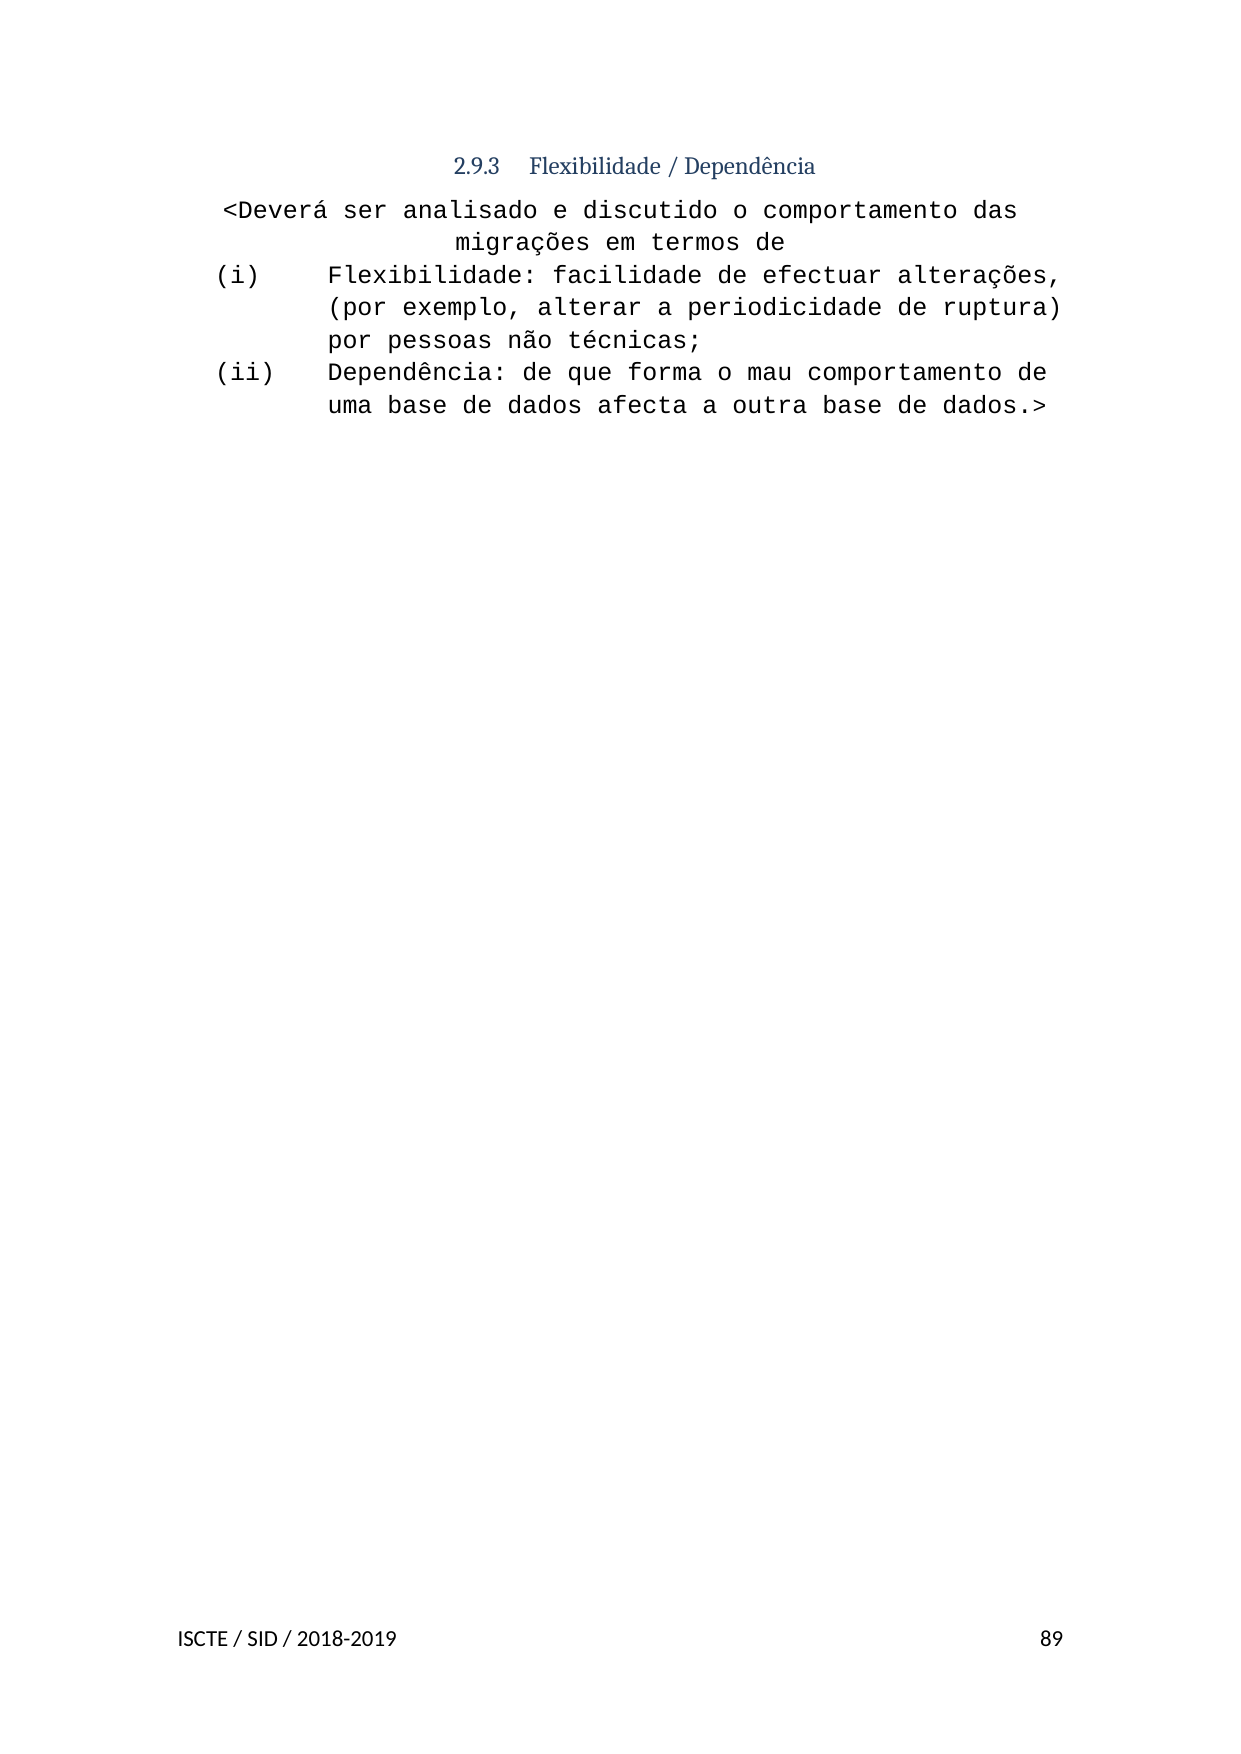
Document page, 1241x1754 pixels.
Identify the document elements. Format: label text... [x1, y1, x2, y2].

list Flexibilidade: facilidade de efectuar alterações, (por exemplo, alterar a periodicidade de ruptura) por pessoas não técnicas; [215, 262, 1063, 356]
subtitle Flexibilidade / Dependência [207, 152, 1063, 181]
list Dependência: de que forma o mau comportamento de uma base de dados afecta a outra base de dados.> [215, 360, 1063, 421]
text <Deverá ser analisado e discutido o comportamento das migrações em termos de [177, 197, 1063, 258]
